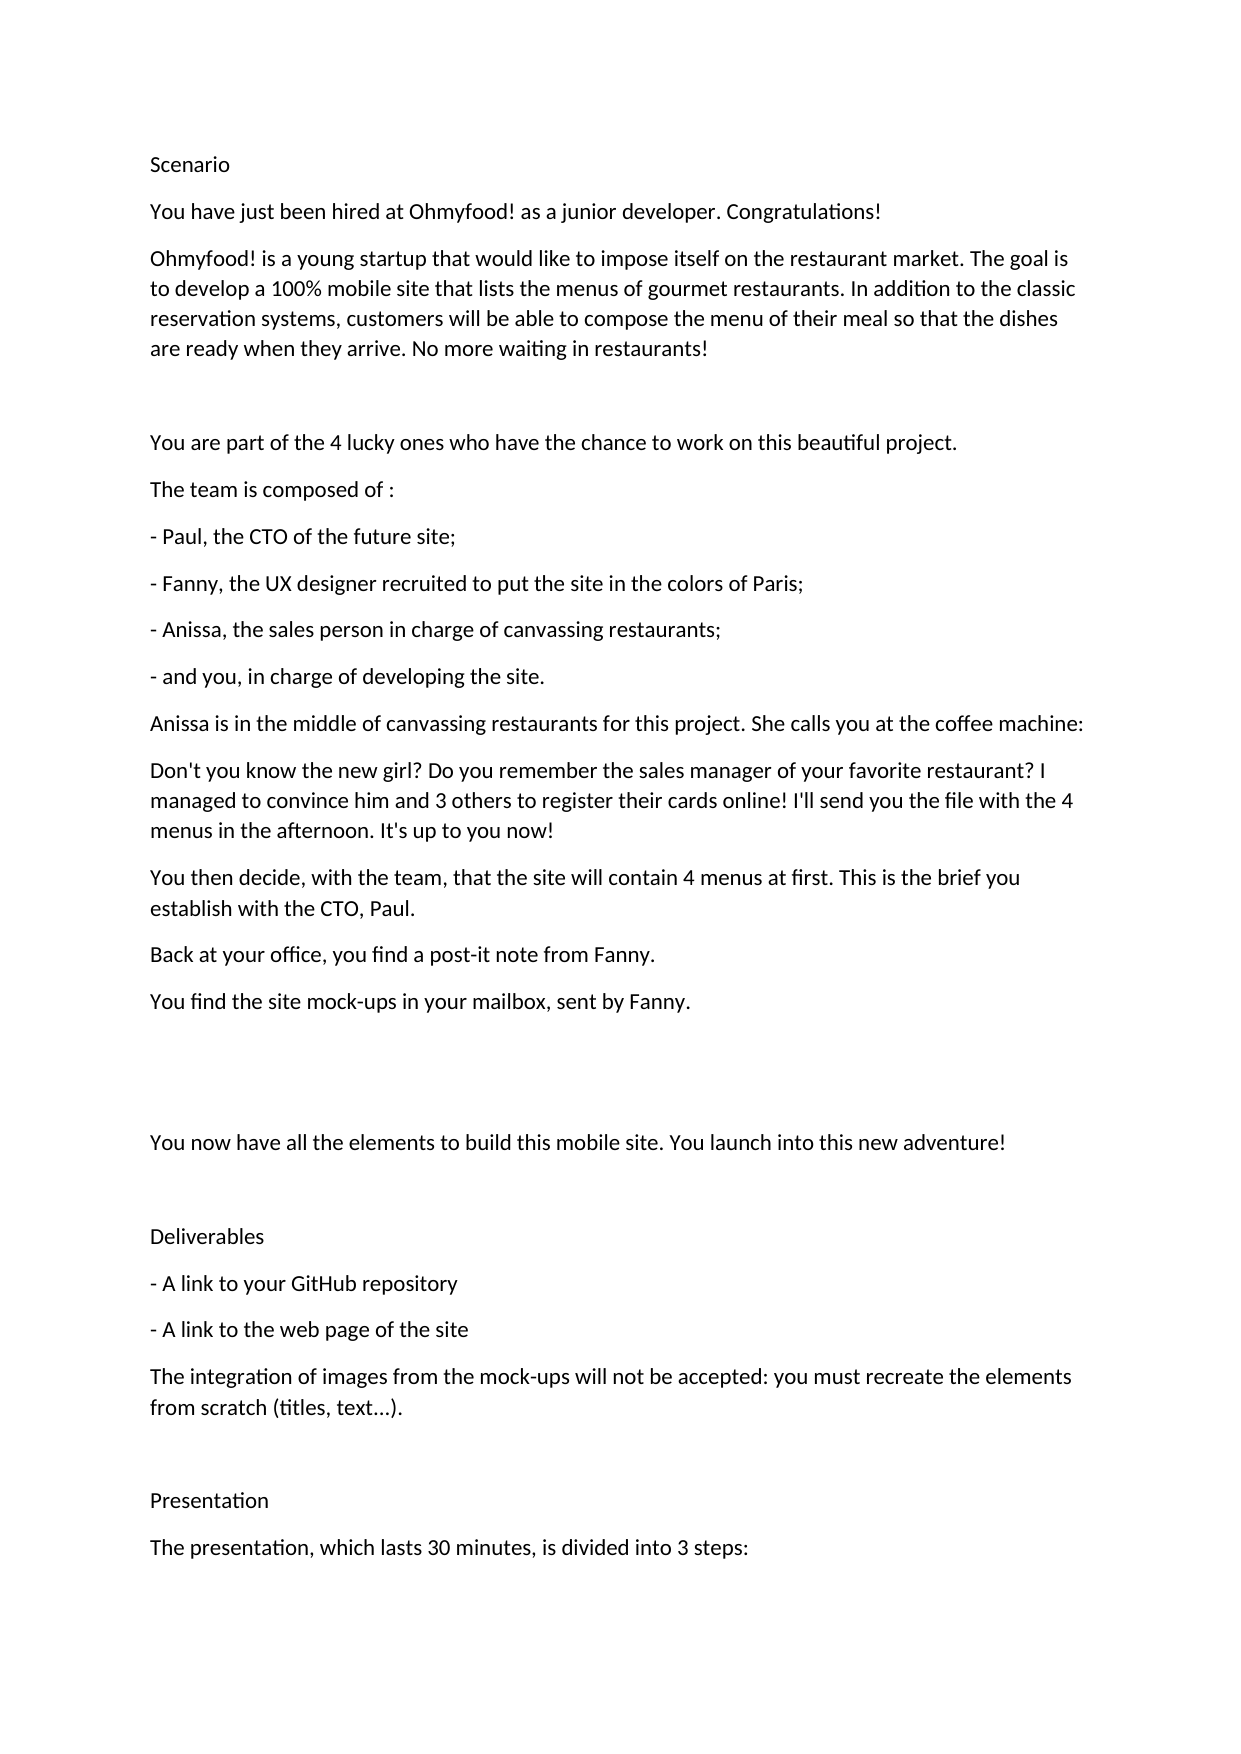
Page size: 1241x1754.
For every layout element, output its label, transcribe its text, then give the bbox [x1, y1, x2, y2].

text - A link to your GitHub repository [150, 1269, 1090, 1297]
text Don't you know the new girl? Do you remember the sales manager of your favorite restaurant? I managed to convince him and 3 others to register their cards online! I'll send you the file with the 4 menus in the afternoon. It's up to you now! [150, 756, 1090, 845]
text - Paul, the CTO of the future site; [150, 522, 1090, 550]
text The integration of images from the mock-ups will not be accepted: you must recreate the elements from scratch (titles, text...). [150, 1362, 1090, 1421]
text You are part of the 4 lucky ones who have the chance to work on this beautiful project. [150, 428, 1090, 456]
text Deliverables [150, 1222, 1090, 1250]
text The presentation, which lasts 30 minutes, is divided into 3 steps: [150, 1533, 1090, 1561]
text Ohmyfood! is a young startup that would like to impose itself on the restaurant market. The goal is to develop a 100% mobile site that lists the menus of gourmet restaurants. In addition to the classic reservation systems, customers will be able to compose the menu of their meal so that the dishes are ready when they arrive. No more waiting in restaurants! [150, 244, 1090, 362]
text Presentation [150, 1486, 1090, 1514]
text You now have all the elements to build this mobile site. You launch into this new adventure! [150, 1128, 1090, 1156]
text Anissa is in the middle of canvassing restaurants for this project. She calls you at the coffee machine: [150, 709, 1090, 737]
text - A link to the web page of the site [150, 1316, 1090, 1344]
text Scenario [150, 150, 1090, 178]
text You have just been hired at Ohmyfood! as a junior developer. Congratulations! [150, 197, 1090, 225]
text - Fanny, the UX designer recruited to put the site in the colors of Paris; [150, 569, 1090, 597]
text - and you, in charge of developing the site. [150, 662, 1090, 691]
text You find the site mock-ups in your mailbox, sent by Fanny. [150, 987, 1090, 1016]
text - Anissa, the sales person in charge of canvassing restaurants; [150, 616, 1090, 644]
text You then decide, with the team, that the site will contain 4 menus at first. This is the brief you establish with the CTO, Paul. [150, 863, 1090, 922]
text The team is composed of : [150, 475, 1090, 503]
text Back at your office, you find a post-it note from Fanny. [150, 941, 1090, 969]
